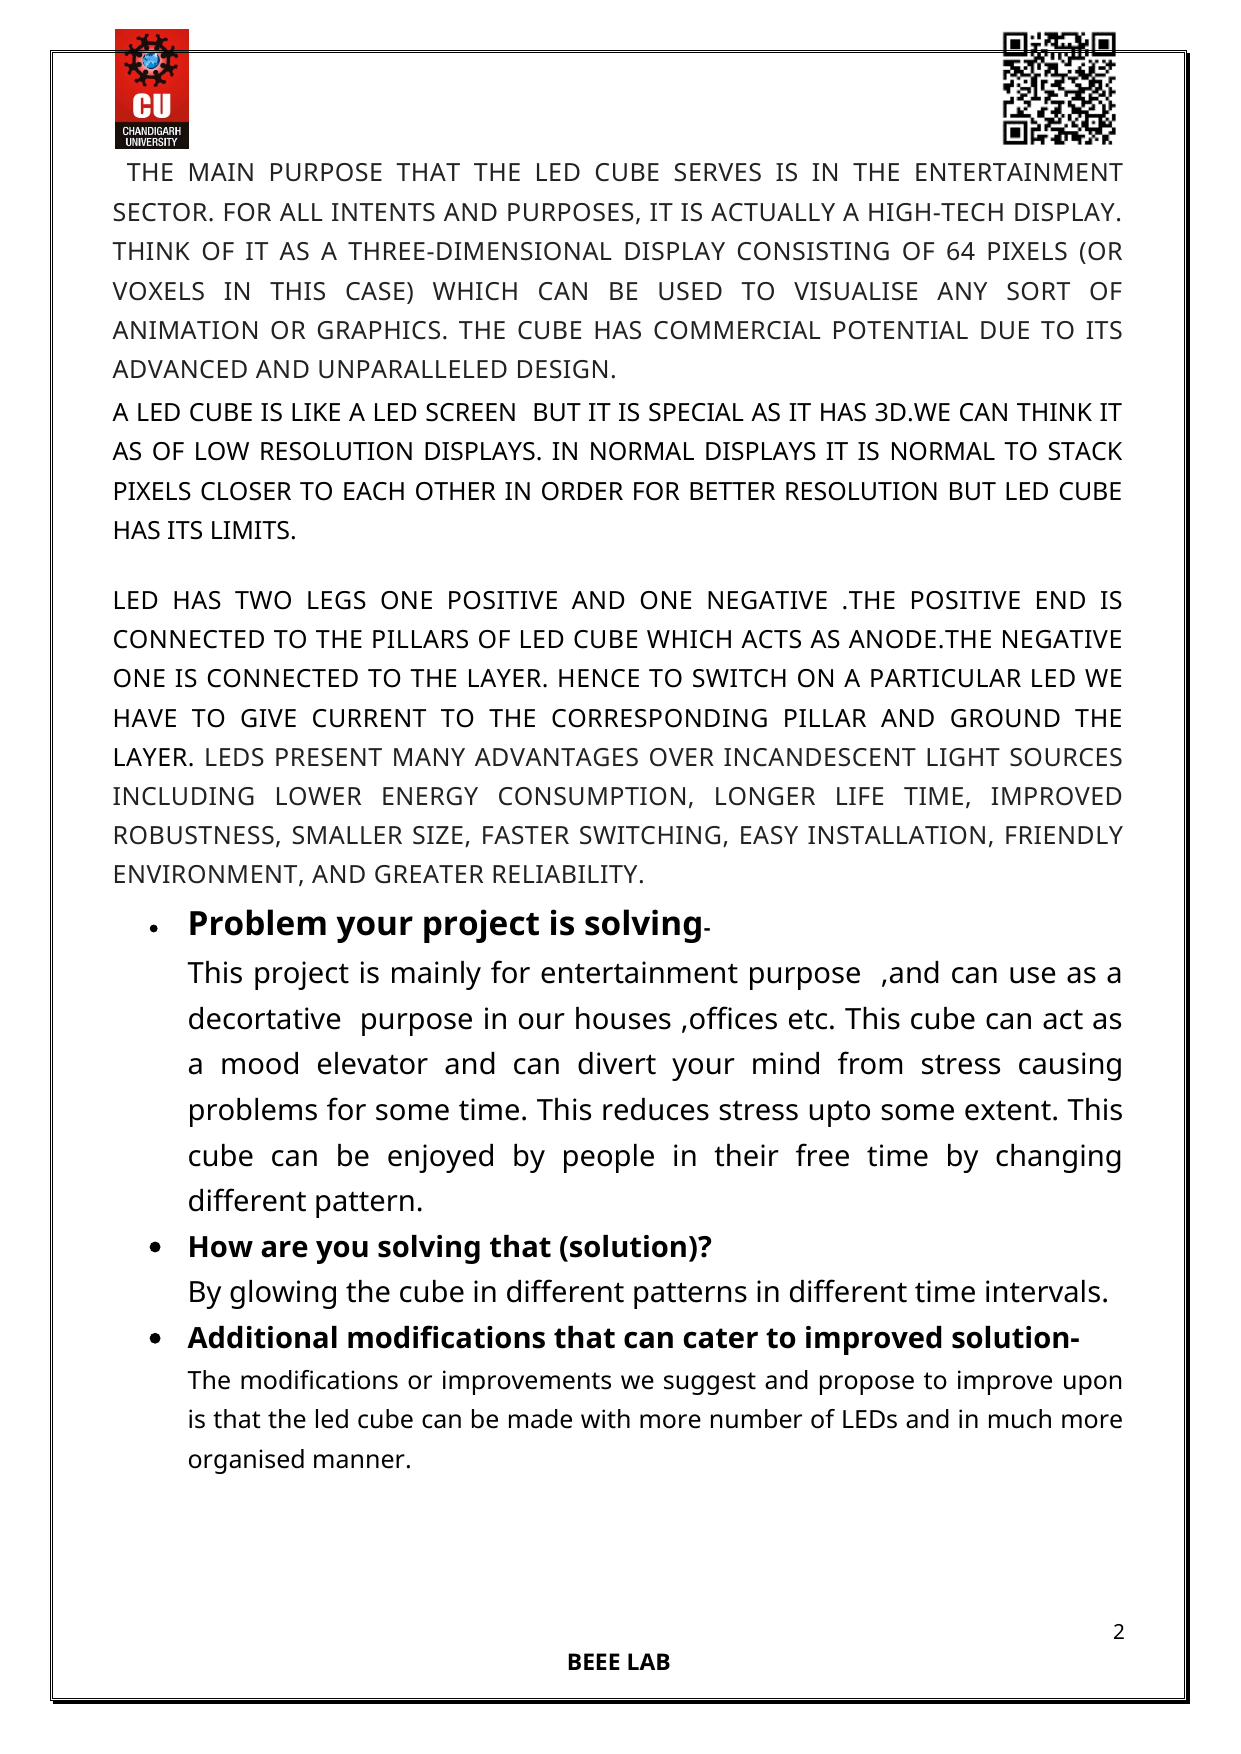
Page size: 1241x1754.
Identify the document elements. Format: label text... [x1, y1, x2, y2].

list The modifications or improvements we suggest and propose to improve upon is that the led cube can be made with more number of LEDs and in much more organised manner. [187, 1363, 1124, 1475]
subtitle LED HAS TWO LEGS ONE POSITIVE AND ONE NEGATIVE .THE POSITIVE END IS CONNECTED TO THE PILLARS OF LED CUBE WHICH ACTS AS ANODE.THE NEGATIVE ONE IS CONNECTED TO THE LAYER. HENCE TO SWITCH ON A PARTICULAR LED WE HAVE TO GIVE CURRENT TO THE CORRESPONDING PILLAR AND GROUND THE LAYER. LEDS PRESENT MANY ADVANTAGES OVER INCANDESCENT LIGHT SOURCES INCLUDING LOWER ENERGY CONSUMPTION, LONGER LIFE TIME, IMPROVED ROBUSTNESS, SMALLER SIZE, FASTER SWITCHING, EASY INSTALLATION, FRIENDLY ENVIRONMENT, AND GREATER RELIABILITY. [112, 583, 1124, 891]
picture [1000, 30, 1119, 50]
list Additional modifications that can cater to improved solution- [150, 1317, 1124, 1357]
picture [1000, 53, 1119, 150]
list Problem your project is solving- [150, 900, 1124, 946]
list This project is mainly for entertainment purpose ,and can use as a decortative purpose in our houses ,offices etc. This cube can act as a mood elevator and can divert your mind from stress causing problems for some time. This reduces stress upto some extent. This cube can be enjoyed by people in their free time by changing different pattern. [187, 952, 1124, 1220]
text A LED CUBE IS LIKE A LED SCREEN BUT IT IS SPECIAL AS IT HAS 3D.WE CAN THINK IT AS OF LOW RESOLUTION DISPLAYS. IN NORMAL DISPLAYS IT IS NORMAL TO STACK PIXELS CLOSER TO EACH OTHER IN ORDER FOR BETTER RESOLUTION BUT LED CUBE HAS ITS LIMITS. [112, 395, 1124, 546]
list How are you solving that (solution)? [150, 1226, 1124, 1266]
picture [115, 29, 189, 50]
picture [115, 53, 189, 149]
list By glowing the cube in different patterns in different time intervals. [187, 1272, 1124, 1311]
subtitle THE MAIN PURPOSE THAT THE LED CUBE SERVES IS IN THE ENTERTAINMENT SECTOR. FOR ALL INTENTS AND PURPOSES, IT IS ACTUALLY A HIGH-TECH DISPLAY. THINK OF IT AS A THREE-DIMENSIONAL DISPLAY CONSISTING OF 64 PIXELS (OR VOXELS IN THIS CASE) WHICH CAN BE USED TO VISUALISE ANY SORT OF ANIMATION OR GRAPHICS. THE CUBE HAS COMMERCIAL POTENTIAL DUE TO ITS ADVANCED AND UNPARALLELED DESIGN. [112, 150, 1124, 386]
